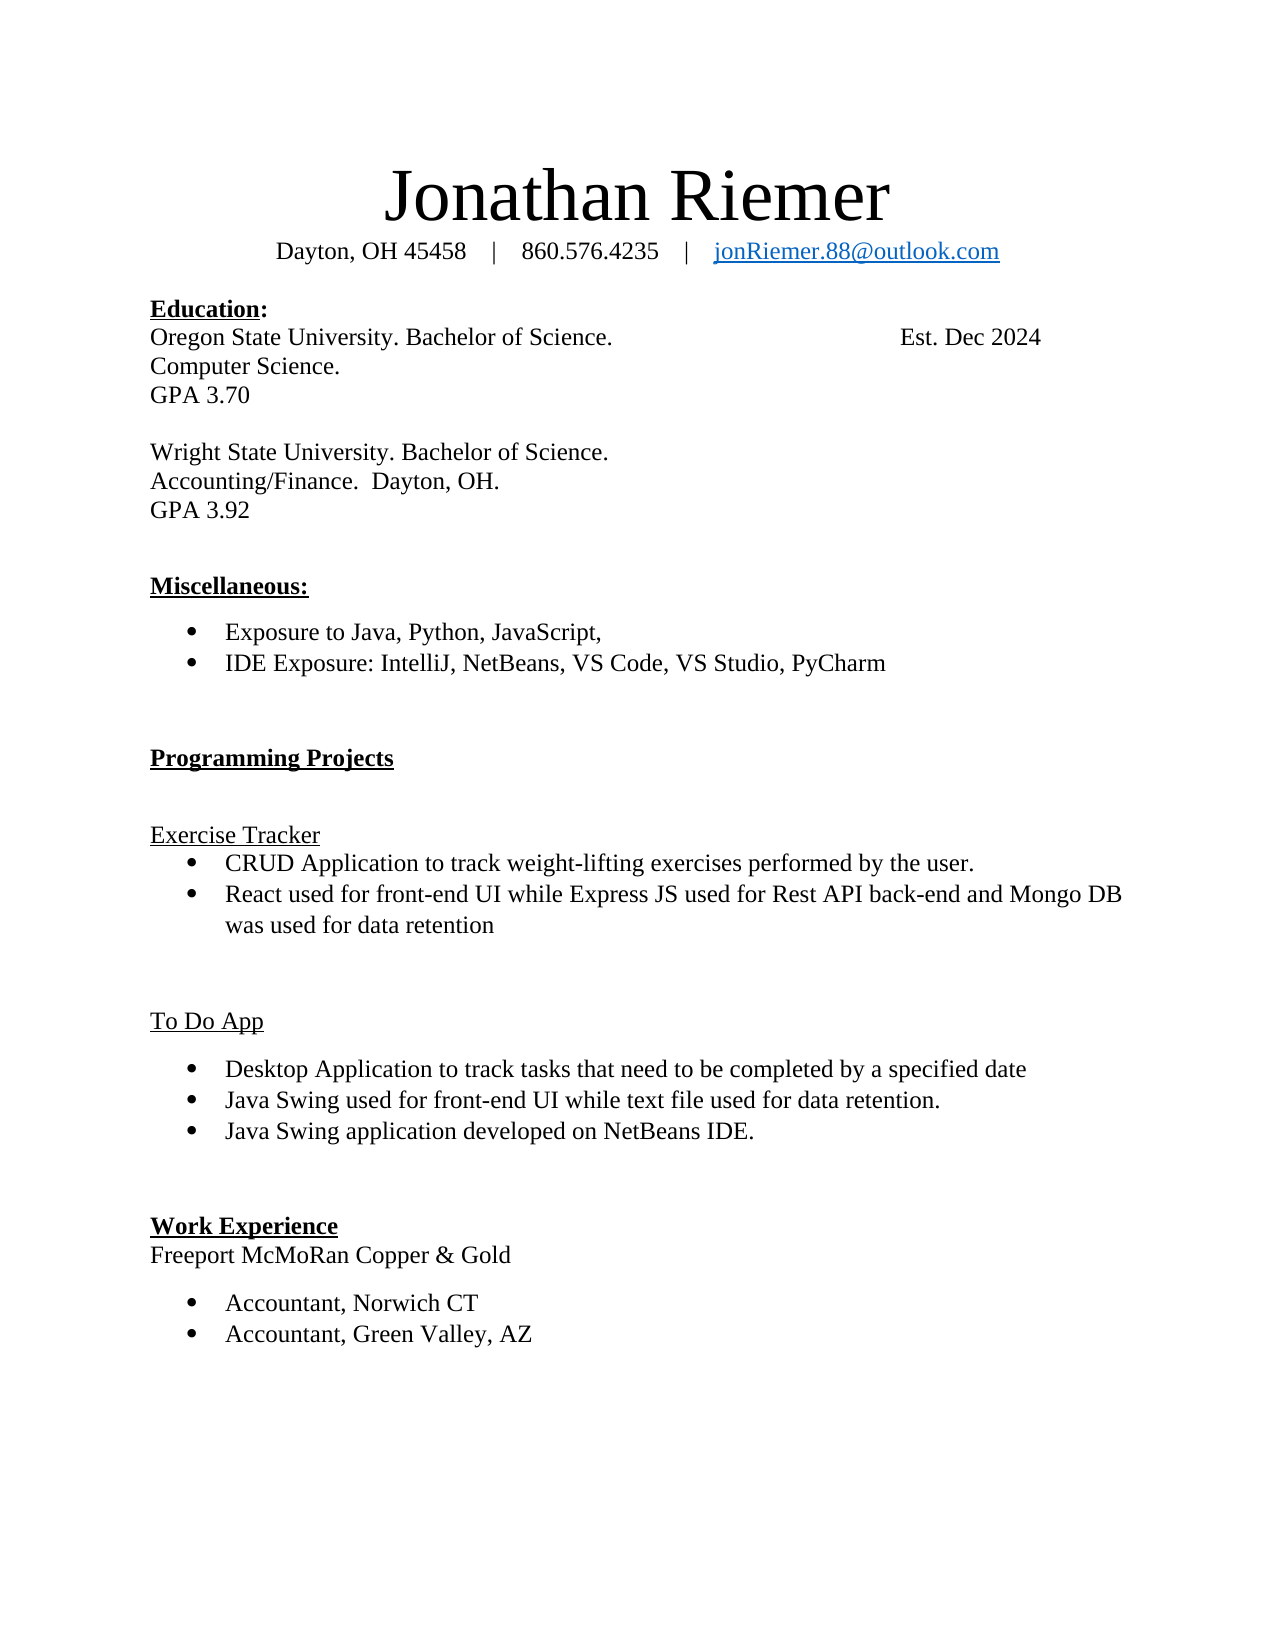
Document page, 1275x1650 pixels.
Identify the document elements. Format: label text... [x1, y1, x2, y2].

list Java Swing application developed on NetBeans IDE. [187, 1116, 1125, 1144]
list React used for front-end UI while Express JS used for Rest API back-end and Mongo DB was used for data retention [187, 879, 1125, 939]
list IDE Exposure: IntelliJ, NetBeans, VS Code, VS Studio, PyCharm [187, 648, 1125, 677]
text Education: [150, 294, 1125, 322]
text GPA 3.92 [150, 495, 1125, 524]
text Jonathan Riemer [150, 150, 1125, 236]
list Accountant, Green Valley, AZ [187, 1319, 1125, 1347]
list CRUD Application to track weight-lifting exercises performed by the user. [187, 848, 1125, 877]
list Java Swing used for front-end UI while text file used for data retention. [187, 1085, 1125, 1113]
list Accountant, Norwich CT [187, 1288, 1125, 1316]
text Wright State University. Bachelor of Science. [150, 437, 1125, 466]
text Miscellaneous: [150, 571, 1125, 600]
text GPA 3.70 [150, 380, 1125, 409]
text To Do App [150, 1006, 1125, 1035]
text Accounting/Finance. Dayton, OH. [150, 466, 1125, 495]
list Desktop Application to track tasks that need to be completed by a specified date [187, 1054, 1125, 1082]
text Computer Science. [150, 351, 1125, 380]
text Work Experience [150, 1211, 1125, 1240]
text Programming Projects [150, 743, 1125, 772]
list Exposure to Java, Python, JavaScript, [187, 617, 1125, 646]
text Exercise Tracker [150, 820, 1125, 848]
text Oregon State University. Bachelor of Science. Est. Dec 2024 [150, 322, 1125, 351]
text Freeport McMoRan Copper & Gold [150, 1240, 1125, 1269]
text Dayton, OH 45458 | 860.576.4235 | jonRiemer.88@outlook.com [150, 236, 1125, 265]
